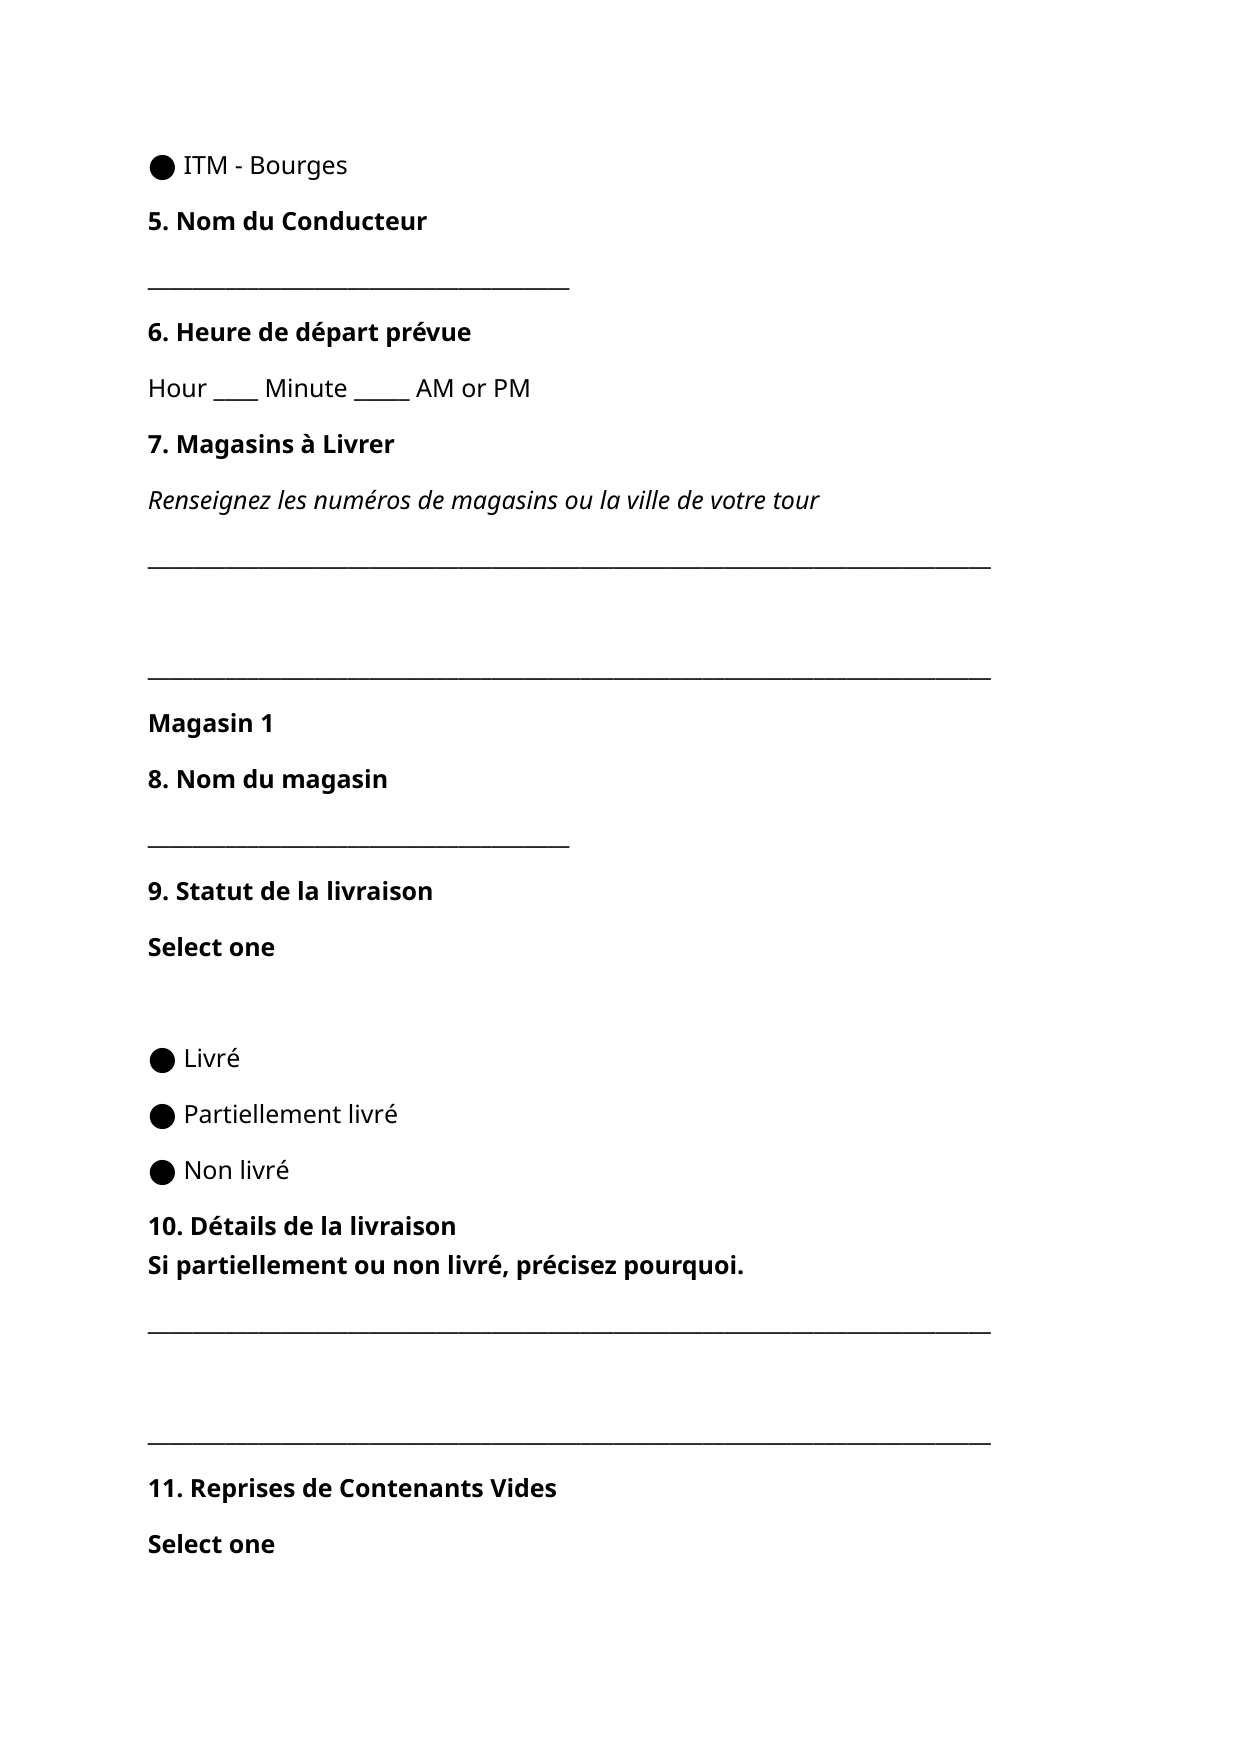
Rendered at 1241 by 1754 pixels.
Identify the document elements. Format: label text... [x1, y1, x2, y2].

text ◯ ITM - Bourges [148, 148, 1093, 182]
text ◯ Livré [148, 1041, 1093, 1075]
text ◯ Non livré [148, 1153, 1093, 1187]
text 6. Heure de départ prévue [148, 315, 1093, 349]
text 10. Détails de la livraison Si partiellement ou non livré, précisez pourquoi. [148, 1208, 1093, 1282]
text 11. Reprises de Contenants Vides [148, 1471, 1093, 1505]
text 5. Nom du Conducteur [148, 203, 1093, 237]
text Renseignez les numéros de magasins ou la ville de votre tour [148, 483, 1093, 517]
text 7. Magasins à Livrer [148, 427, 1093, 461]
text ◯ Partiellement livré [148, 1097, 1093, 1131]
text ______________________________________ [148, 259, 1093, 293]
text ____________________________________________________________________________ [148, 538, 1093, 572]
text Select one [148, 929, 1093, 963]
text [148, 1415, 1093, 1449]
text Magasin 1 [148, 706, 1093, 740]
text ______________________________________ [148, 818, 1093, 852]
text 8. Nom du magasin [148, 762, 1093, 796]
text Hour ____ Minute _____ AM or PM [148, 371, 1093, 405]
text ____________________________________________________________________________ [148, 650, 1093, 684]
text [148, 1303, 1093, 1337]
text 9. Statut de la livraison [148, 873, 1093, 907]
text Select one [148, 1527, 1093, 1561]
